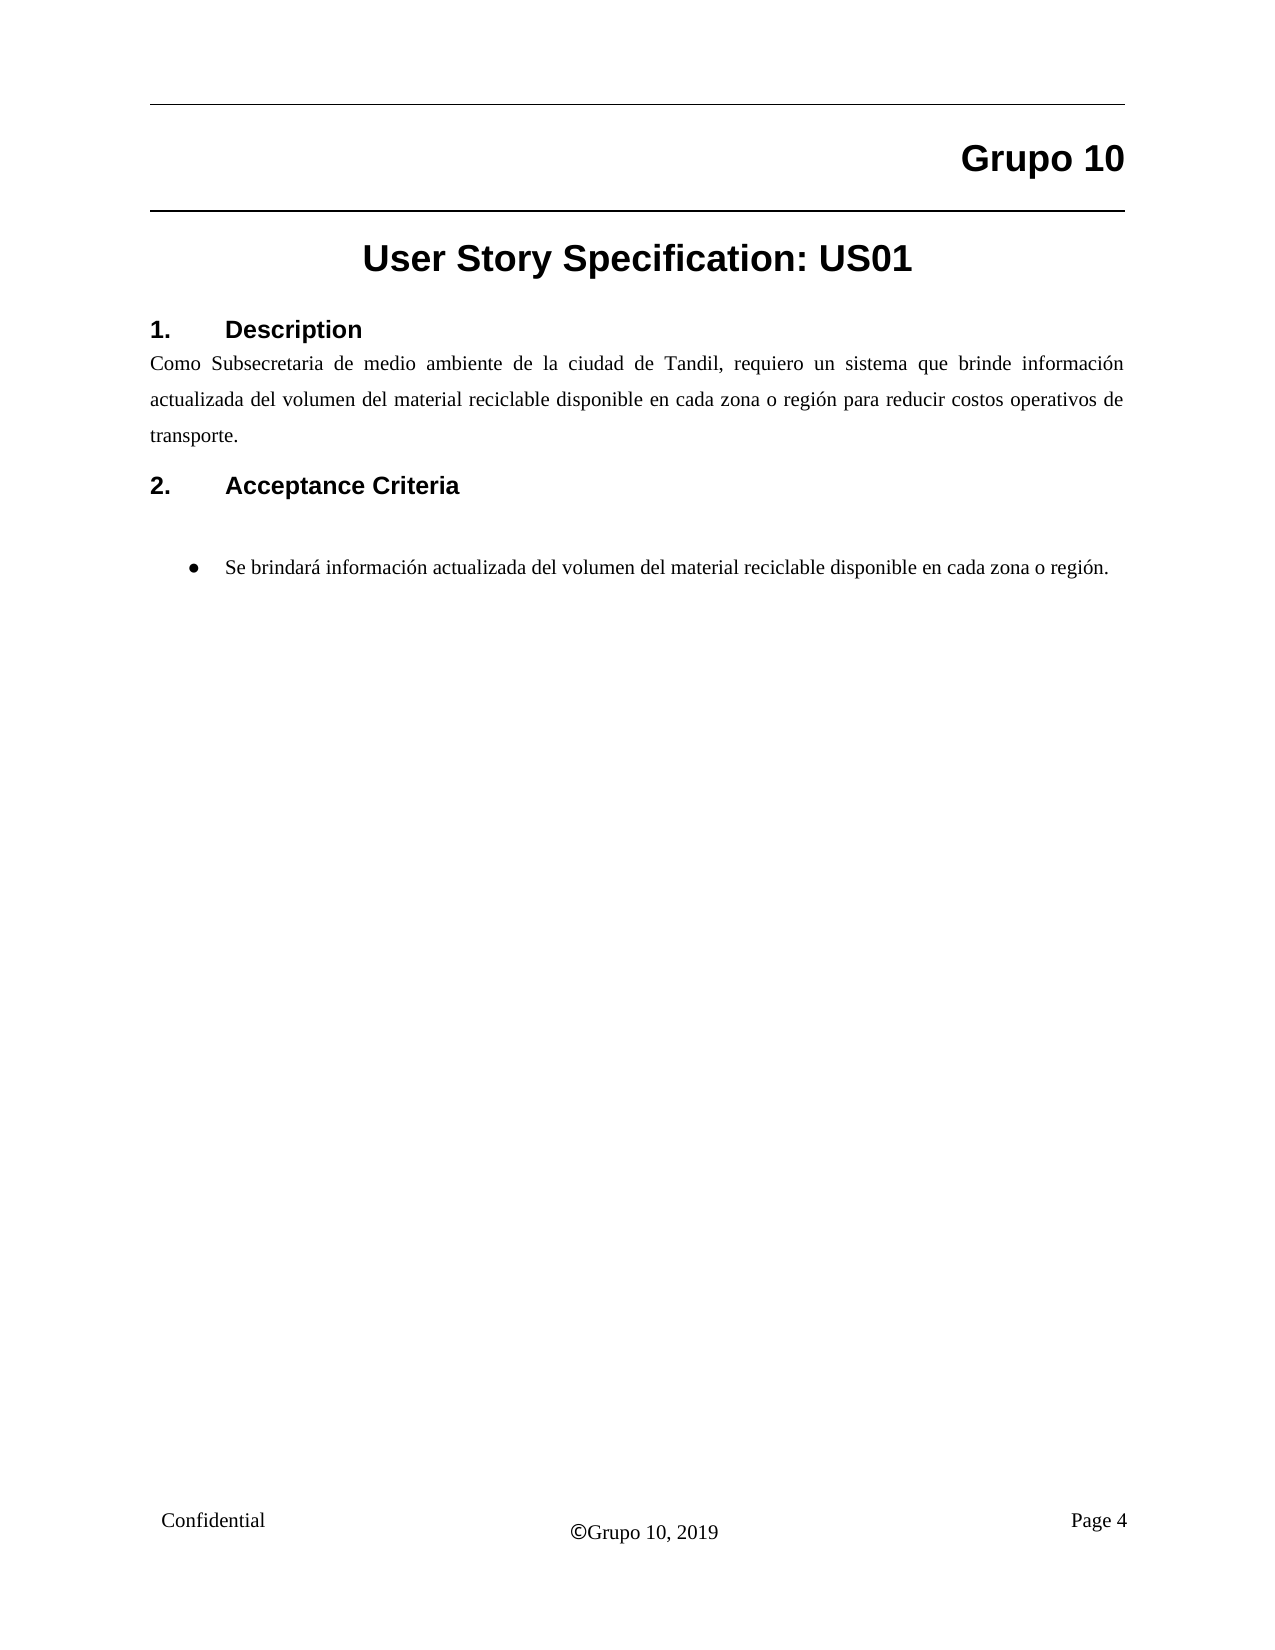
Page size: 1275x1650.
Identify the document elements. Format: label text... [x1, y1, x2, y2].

text Como Subsecretaria de medio ambiente de la ciudad de Tandil, requiero un sistema que brinde información actualizada del volumen del material reciclable disponible en cada zona o región para reducir costos operativos de transporte. [150, 350, 1125, 447]
list Description [150, 315, 1125, 344]
text User Story Specification: US01 [150, 236, 1125, 279]
list Acceptance Criteria [150, 471, 1125, 500]
list Se brindará información actualizada del volumen del material reciclable disponible en cada zona o región. [187, 554, 1125, 579]
